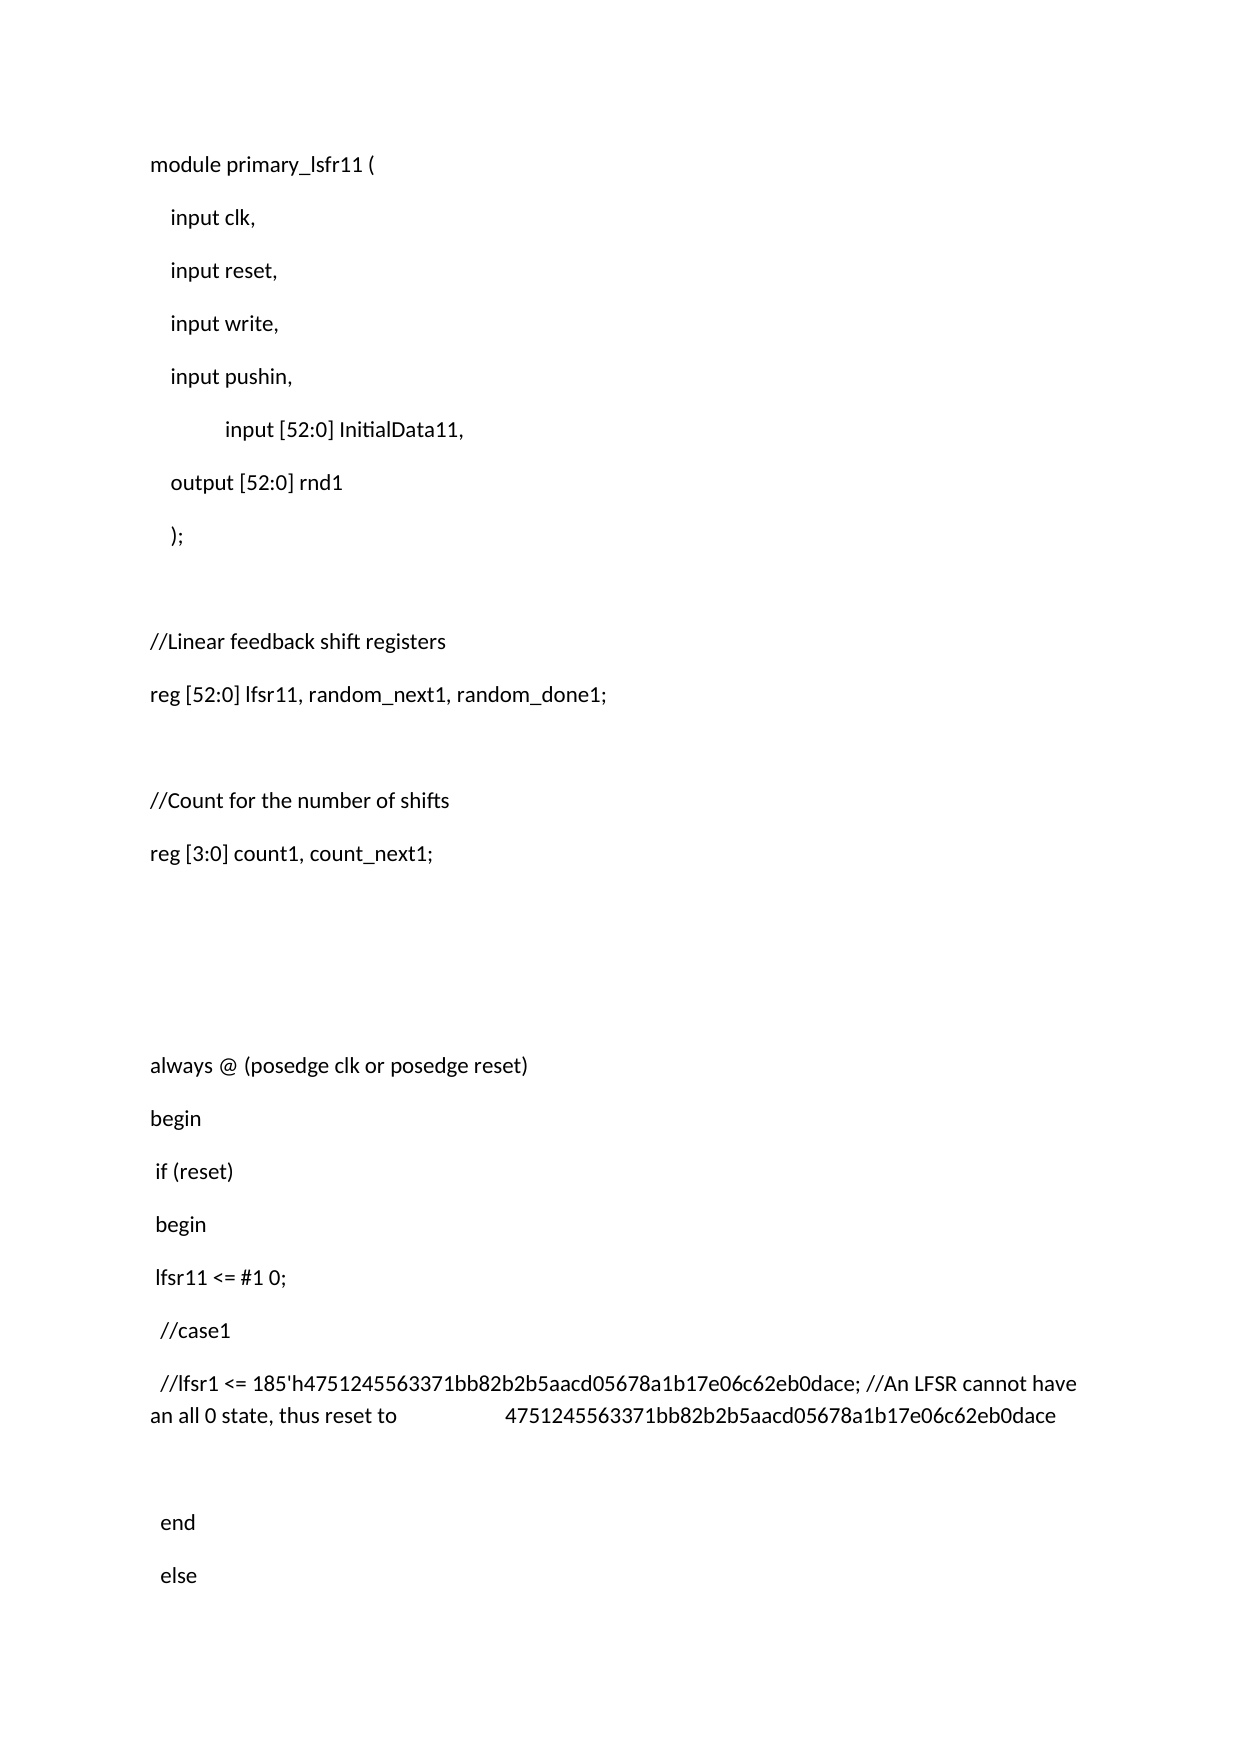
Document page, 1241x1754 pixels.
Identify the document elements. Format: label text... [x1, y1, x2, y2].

text ); [150, 521, 1090, 549]
text if (reset) [150, 1157, 1090, 1185]
text //Count for the number of shifts [150, 786, 1090, 814]
text //case1 [150, 1316, 1090, 1344]
text reg [3:0] count1, count_next1; [150, 839, 1090, 867]
text else [150, 1561, 1090, 1589]
text input clk, [150, 203, 1090, 231]
text input reset, [150, 256, 1090, 284]
text always @ (posedge clk or posedge reset) [150, 1051, 1090, 1079]
text output [52:0] rnd1 [150, 468, 1090, 496]
text end [150, 1508, 1090, 1536]
text begin [150, 1104, 1090, 1132]
text module primary_lsfr11 ( [150, 150, 1090, 178]
text //lfsr1 <= 185'h4751245563371bb82b2b5aacd05678a1b17e06c62eb0dace; //An LFSR cannot have an all 0 state, thus reset to 4751245563371bb82b2b5aacd05678a1b17e06c62eb0dace [150, 1369, 1090, 1430]
text begin [150, 1210, 1090, 1238]
text //Linear feedback shift registers [150, 627, 1090, 655]
text input write, [150, 309, 1090, 337]
text reg [52:0] lfsr11, random_next1, random_done1; [150, 680, 1090, 708]
text input [52:0] InitialData11, [150, 415, 1090, 443]
text input pushin, [150, 362, 1090, 390]
text lfsr11 <= #1 0; [150, 1263, 1090, 1291]
